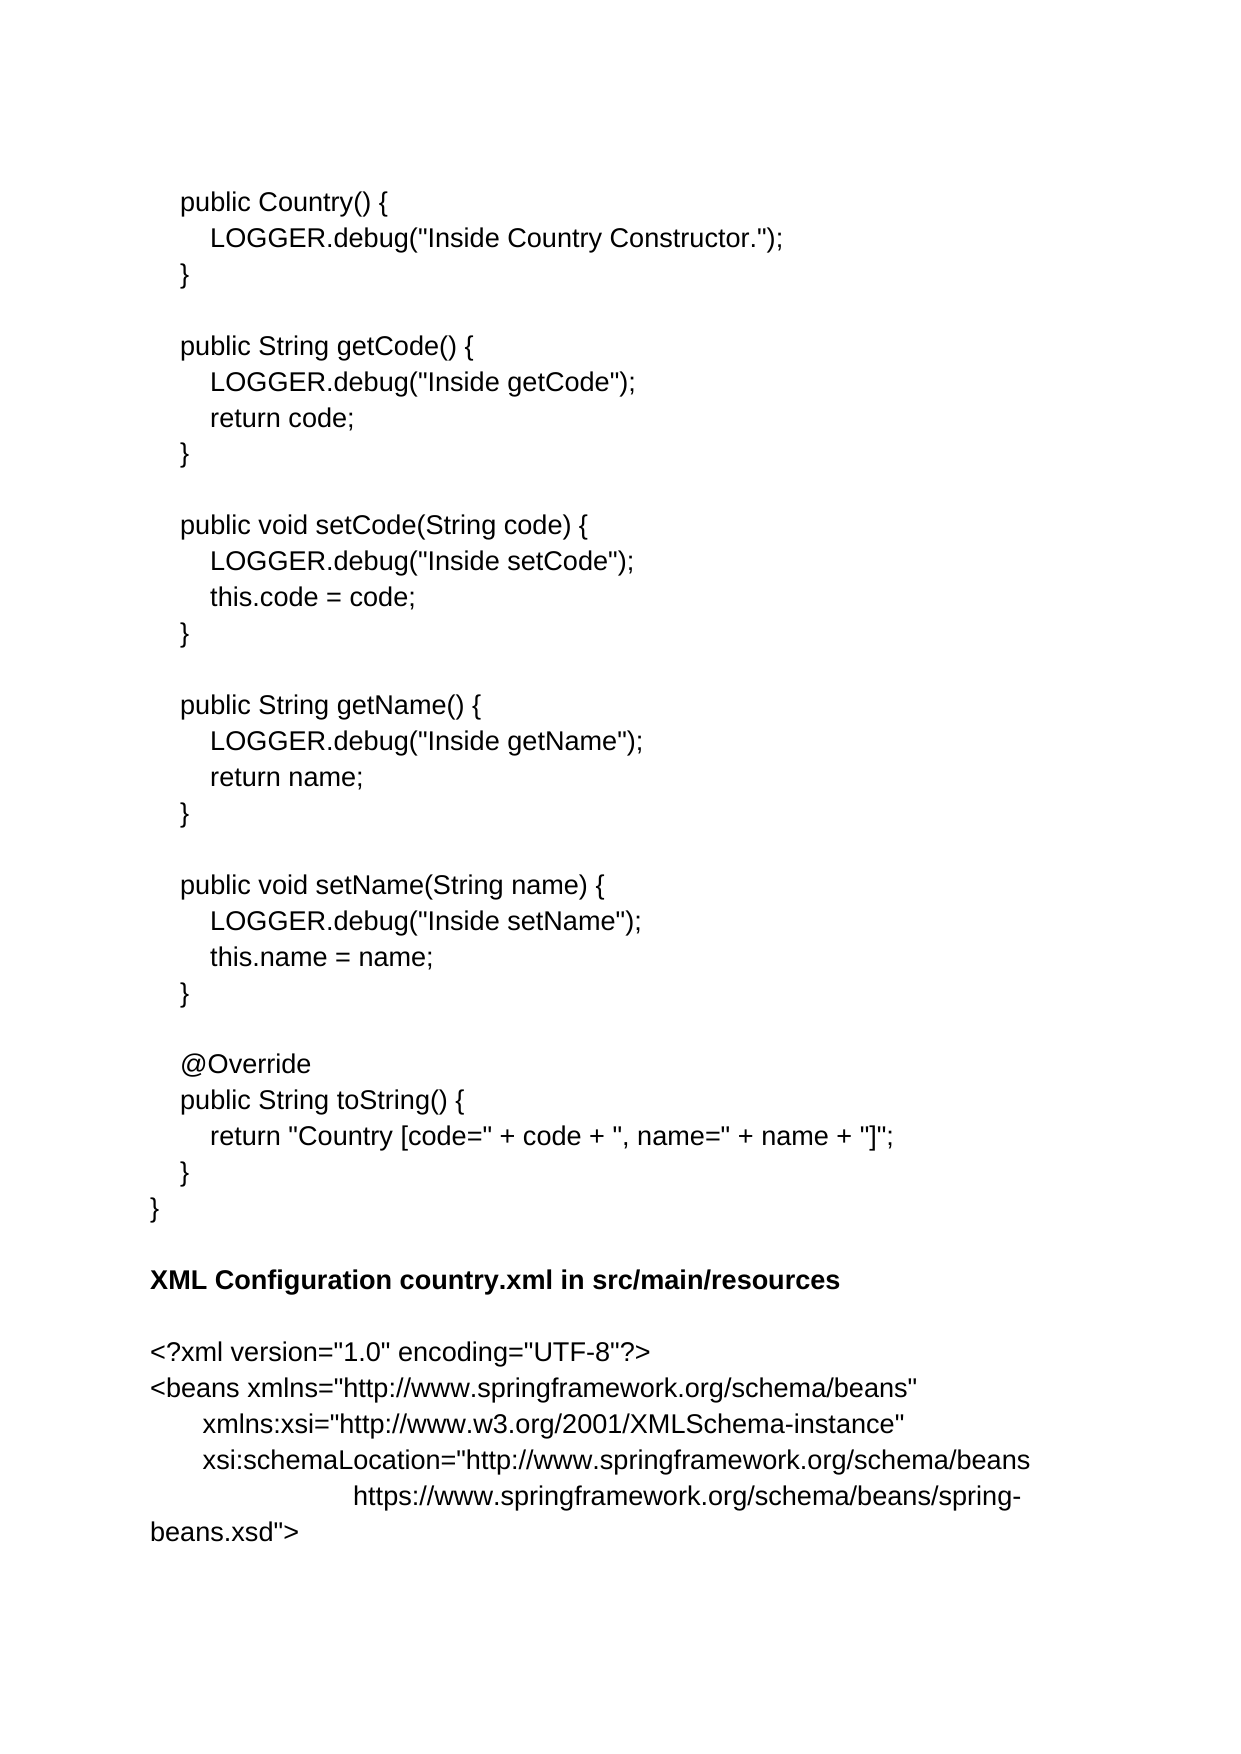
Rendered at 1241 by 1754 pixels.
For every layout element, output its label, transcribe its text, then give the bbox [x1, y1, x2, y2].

text LOGGER.debug("Inside getName"); [150, 725, 1090, 756]
text XML Configuration country.xml in src/main/resources [150, 1264, 1090, 1295]
text this.name = name; [150, 941, 1090, 972]
text LOGGER.debug("Inside Country Constructor."); [150, 222, 1090, 253]
text return name; [150, 761, 1090, 792]
text return code; [150, 402, 1090, 433]
text public Country() { [150, 186, 1090, 217]
text this.code = code; [150, 581, 1090, 612]
text } [150, 437, 1090, 469]
text return "Country [code=" + code + ", name=" + name + "]"; [150, 1120, 1090, 1152]
text xsi:schemaLocation="http://www.springframework.org/schema/beans [150, 1444, 1090, 1475]
text <?xml version="1.0" encoding="UTF-8"?> [150, 1336, 1090, 1367]
text public void setName(String name) { [150, 869, 1090, 900]
text xmlns:xsi="http://www.w3.org/2001/XMLSchema-instance" [150, 1408, 1090, 1439]
text } [150, 617, 1090, 648]
text } [150, 797, 1090, 828]
text <beans xmlns="http://www.springframework.org/schema/beans" [150, 1372, 1090, 1403]
text public String getCode() { [150, 330, 1090, 361]
text LOGGER.debug("Inside setName"); [150, 905, 1090, 936]
text LOGGER.debug("Inside getCode"); [150, 366, 1090, 397]
text } [150, 258, 1090, 289]
text public String toString() { [150, 1084, 1090, 1116]
text @Override [150, 1048, 1090, 1080]
text https://www.springframework.org/schema/beans/spring-beans.xsd"> [150, 1480, 1090, 1547]
text } [150, 977, 1090, 1008]
text public String getName() { [150, 689, 1090, 720]
text public void setCode(String code) { [150, 509, 1090, 541]
text LOGGER.debug("Inside setCode"); [150, 545, 1090, 577]
text } [150, 1156, 1090, 1187]
text } [150, 1192, 1090, 1223]
